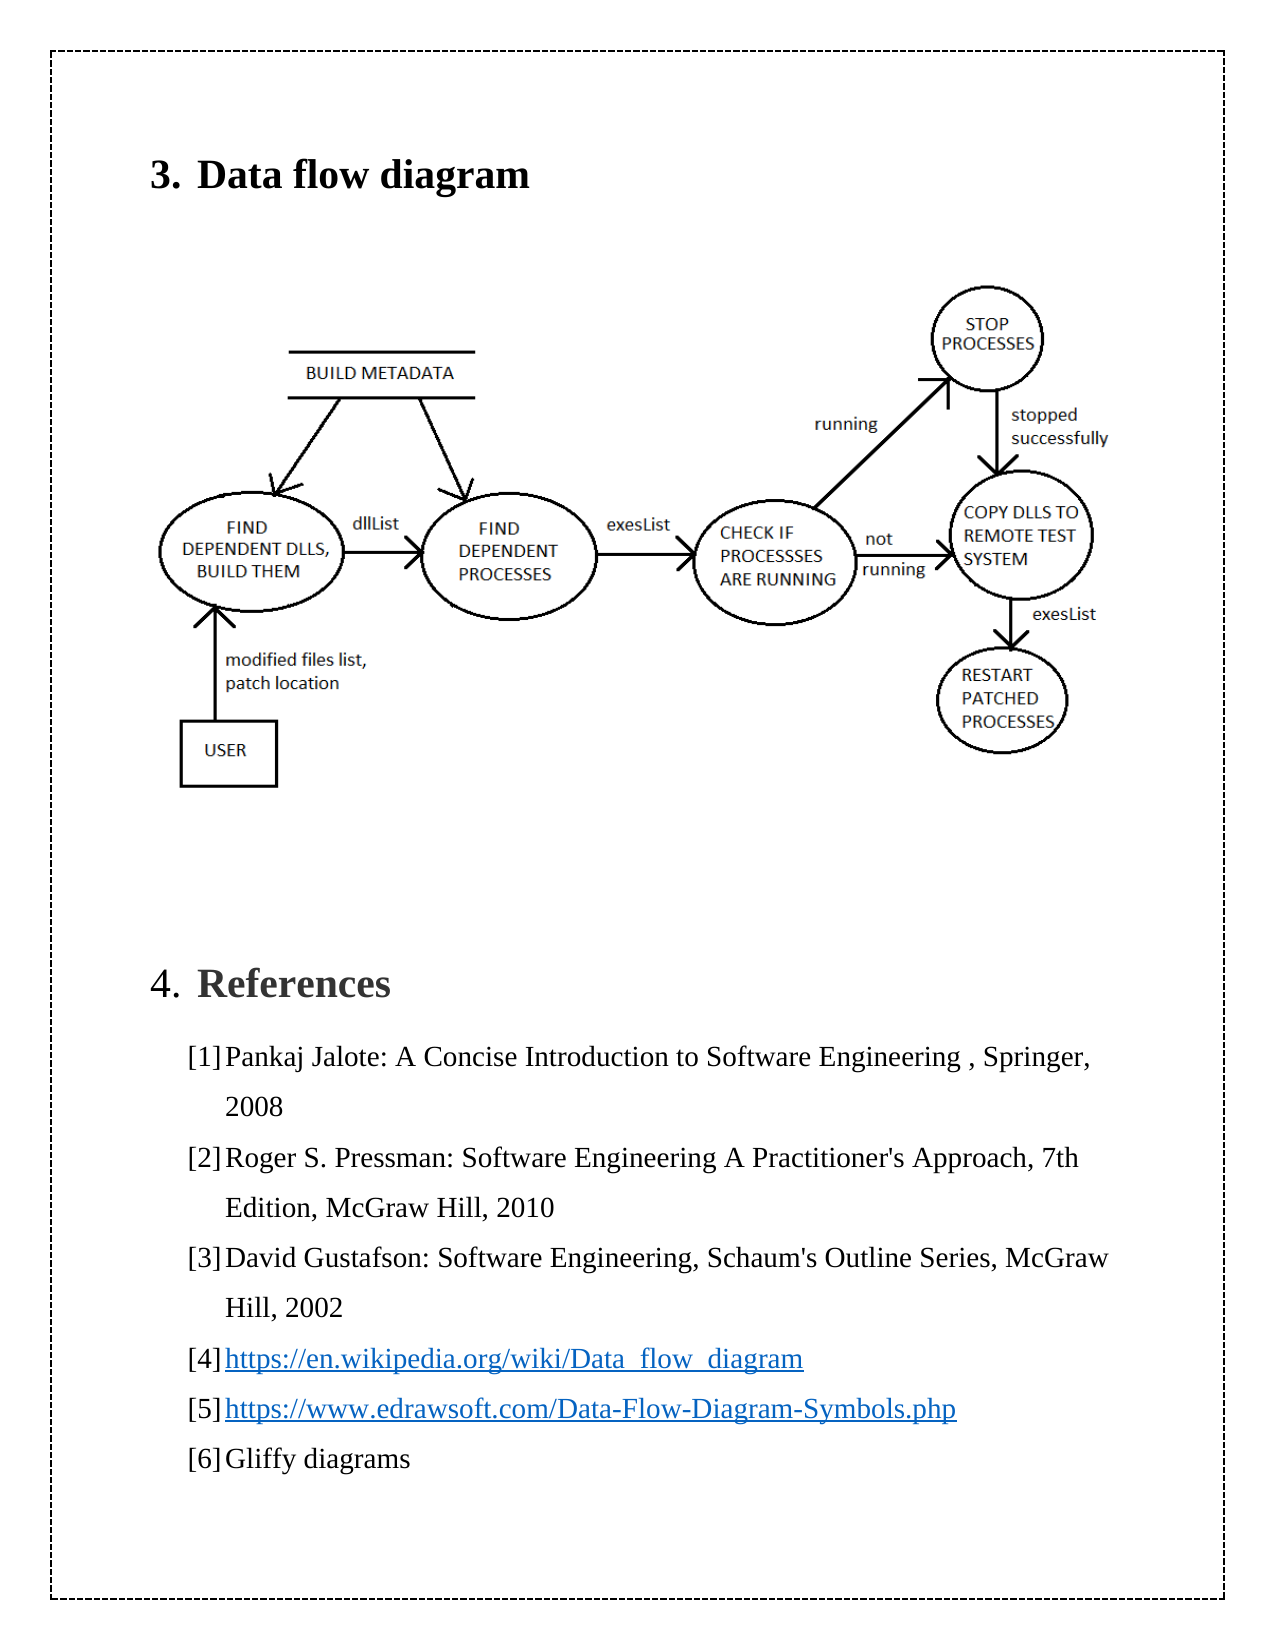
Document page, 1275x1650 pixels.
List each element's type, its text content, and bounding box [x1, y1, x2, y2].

picture [150, 253, 1167, 802]
list Roger S. Pressman: Software Engineering A Practitioner's Approach, 7th Edition, McGraw Hill, 2010 [187, 1140, 1125, 1223]
list Gliffy diagrams [187, 1442, 1125, 1475]
list https://en.wikipedia.org/wiki/Data_flow_diagram [187, 1341, 1125, 1374]
list Pankaj Jalote: A Concise Introduction to Software Engineering , Springer, 2008 [187, 1039, 1125, 1123]
list David Gustafson: Software Engineering, Schaum's Outline Series, McGraw Hill, 2002 [187, 1240, 1125, 1324]
list References [150, 959, 1125, 1007]
list Data flow diagram [150, 150, 1125, 198]
list https://www.edrawsoft.com/Data-Flow-Diagram-Symbols.php [187, 1391, 1125, 1425]
